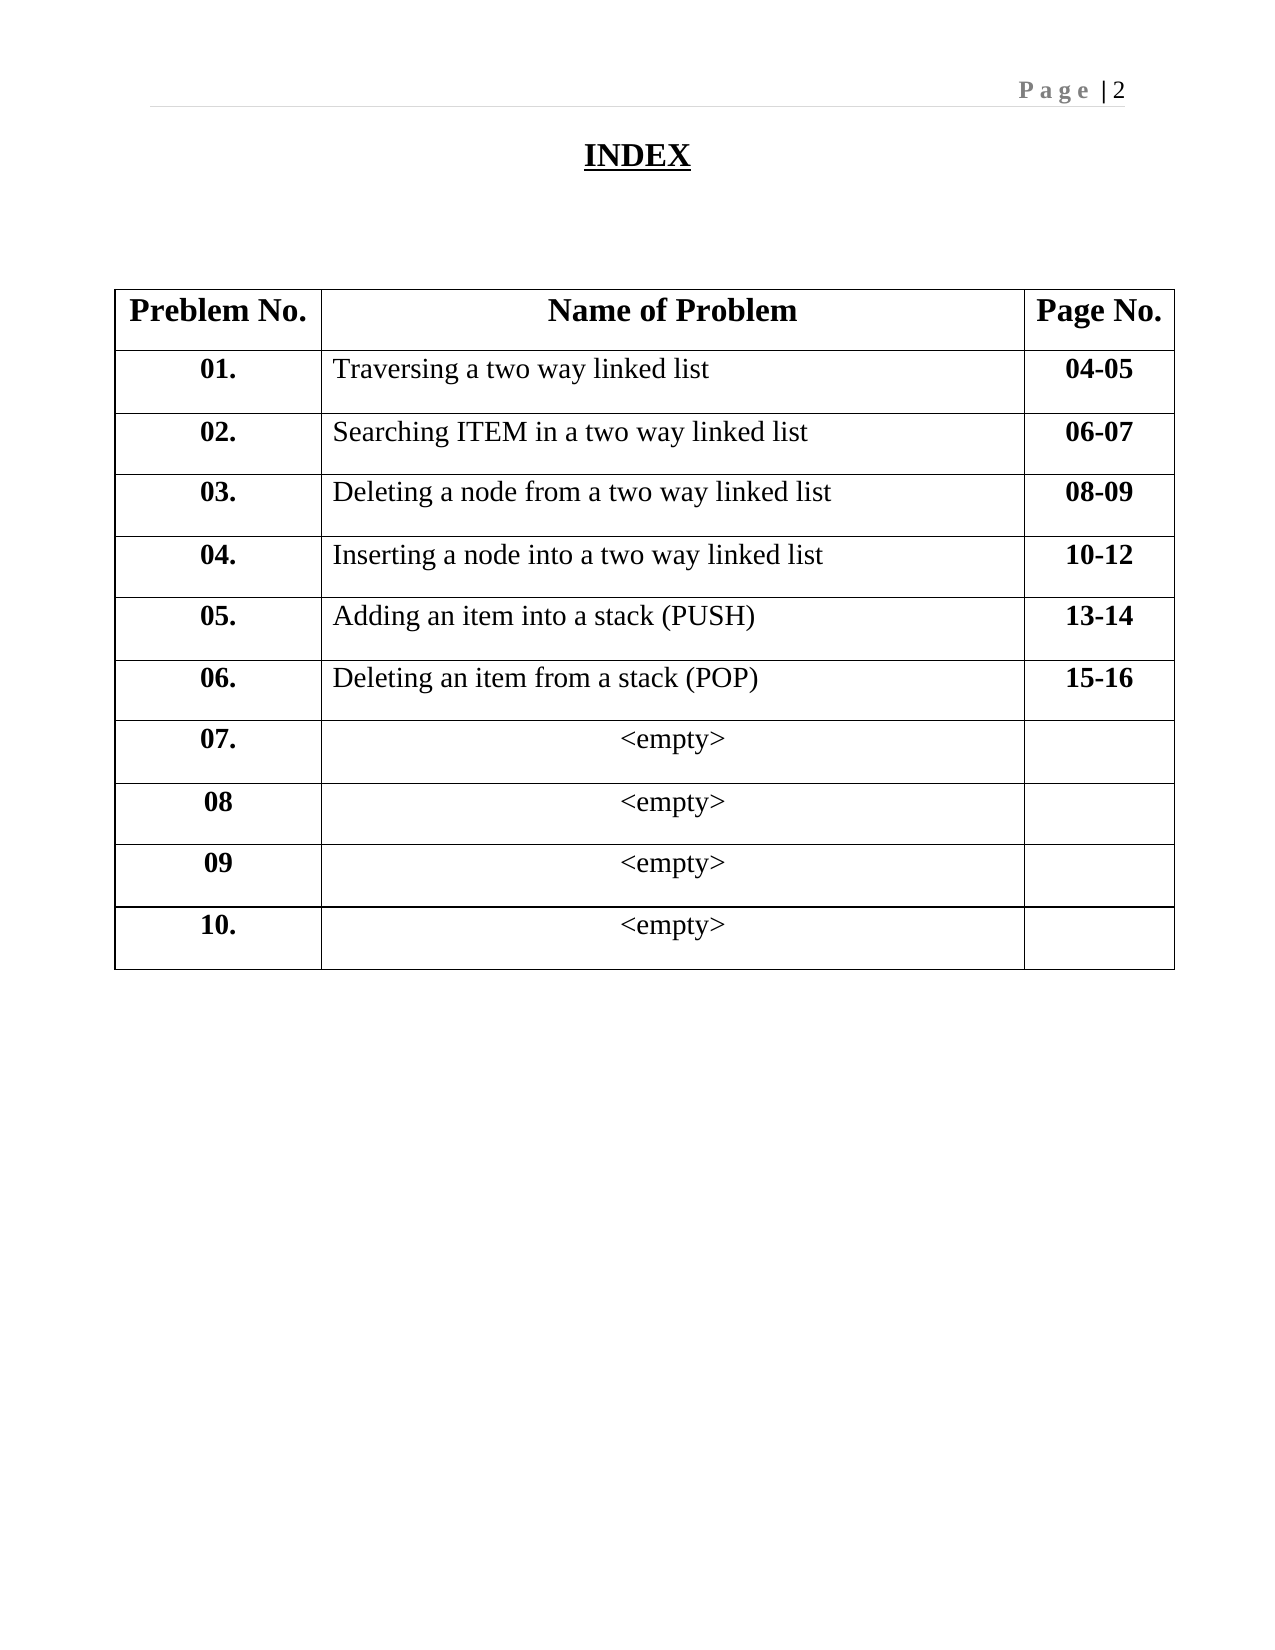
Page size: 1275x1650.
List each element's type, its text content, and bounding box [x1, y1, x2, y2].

table_cell <empty> [322, 845, 1024, 906]
table_cell Searching ITEM in a two way linked list [322, 414, 1024, 473]
table_cell 09 [116, 845, 321, 906]
table_cell 04-05 [1025, 351, 1174, 413]
table_cell 02. [116, 414, 321, 473]
table_cell [1025, 721, 1174, 783]
table_cell Adding an item into a stack (PUSH) [322, 598, 1024, 659]
text INDEX [150, 136, 1125, 174]
table_cell 05. [116, 598, 321, 659]
table_cell [1025, 845, 1174, 906]
table_cell Deleting an item from a stack (POP) [322, 661, 1024, 720]
table_header Page No. [1025, 290, 1174, 350]
table_cell 06-07 [1025, 414, 1174, 473]
table_header Preblem No. [116, 290, 321, 350]
table_cell 06. [116, 661, 321, 720]
table_cell Inserting a node into a two way linked list [322, 537, 1024, 597]
table_cell 13-14 [1025, 598, 1174, 659]
table_cell 10-12 [1025, 537, 1174, 597]
table_cell [1025, 784, 1174, 844]
table_cell 01. [116, 351, 321, 413]
table_cell [1025, 908, 1174, 969]
table_cell 03. [116, 475, 321, 536]
table_cell 04. [116, 537, 321, 597]
table_cell 08 [116, 784, 321, 844]
table_cell 08-09 [1025, 475, 1174, 536]
table_cell 07. [116, 721, 321, 783]
table_cell <empty> [322, 908, 1024, 969]
table_cell <empty> [322, 721, 1024, 783]
table_cell <empty> [322, 784, 1024, 844]
table_header Name of Problem [322, 290, 1024, 350]
table_cell Traversing a two way linked list [322, 351, 1024, 413]
table_cell 10. [116, 908, 321, 969]
table_cell 15-16 [1025, 661, 1174, 720]
table_cell Deleting a node from a two way linked list [322, 475, 1024, 536]
